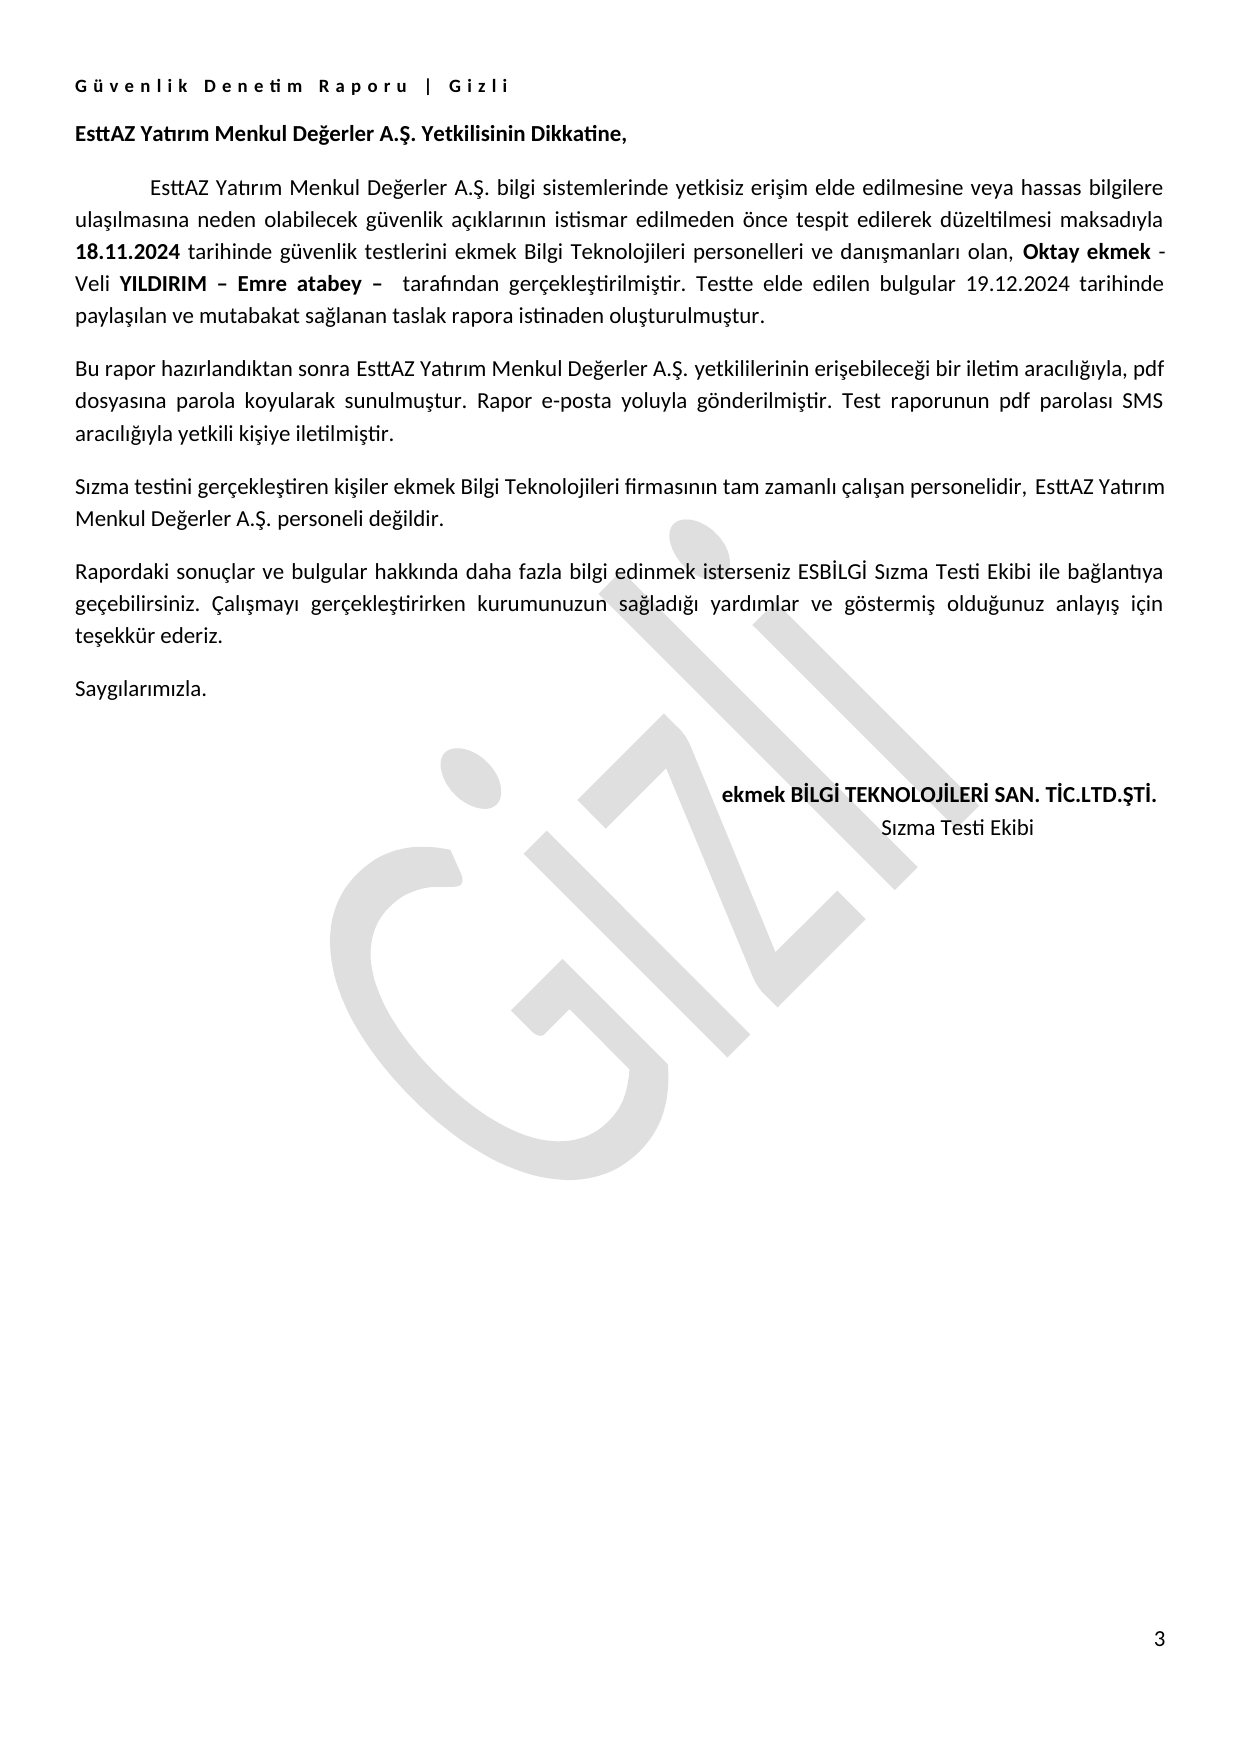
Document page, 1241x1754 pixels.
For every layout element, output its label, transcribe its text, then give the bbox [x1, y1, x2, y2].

text Bu rapor hazırlandıktan sonra EsttAZ Yatırım Menkul Değerler A.Ş. yetkililerinin erişebileceği bir iletim aracılığıyla, pdf dosyasına parola koyularak sunulmuştur. Rapor e-posta yoluyla gönderilmiştir. Test raporunun pdf parolası SMS aracılığıyla yetkili kişiye iletilmiştir. [75, 354, 1165, 447]
text Saygılarımızla. [75, 674, 1209, 702]
text EsttAZ Yatırım Menkul Değerler A.Ş. bilgi sistemlerinde yetkisiz erişim elde edilmesine veya hassas bilgilere ulaşılmasına neden olabilecek güvenlik açıklarının istismar edilmeden önce tespit edilerek düzeltilmesi maksadıyla 18.11.2024 tarihinde güvenlik testlerini ekmek Bilgi Teknolojileri personelleri ve danışmanları olan, Oktay ekmek - Veli YILDIRIM – Emre atabey – tarafından gerçekleştirilmiştir. Testte elde edilen bulgular 19.12.2024 tarihinde paylaşılan ve mutabakat sağlanan taslak rapora istinaden oluşturulmuştur. [75, 173, 1165, 329]
text Sızma testini gerçekleştiren kişiler ekmek Bilgi Teknolojileri firmasının tam zamanlı çalışan personelidir, EsttAZ Yatırım Menkul Değerler A.Ş. personeli değildir. [75, 472, 1165, 532]
text ekmek BİLGİ TEKNOLOJİLERİ SAN. TİC.LTD.ŞTİ. Sızma Testi Ekibi [665, 780, 1165, 841]
text EsttAZ Yatırım Menkul Değerler A.Ş. Yetkilisinin Dikkatine, [75, 119, 1165, 148]
text Rapordaki sonuçlar ve bulgular hakkında daha fazla bilgi edinmek isterseniz ESBİLGİ Sızma Testi Ekibi ile bağlantıya geçebilirsiniz. Çalışmayı gerçekleştirirken kurumunuzun sağladığı yardımlar ve göstermiş olduğunuz anlayış için teşekkür ederiz. [75, 557, 1165, 649]
